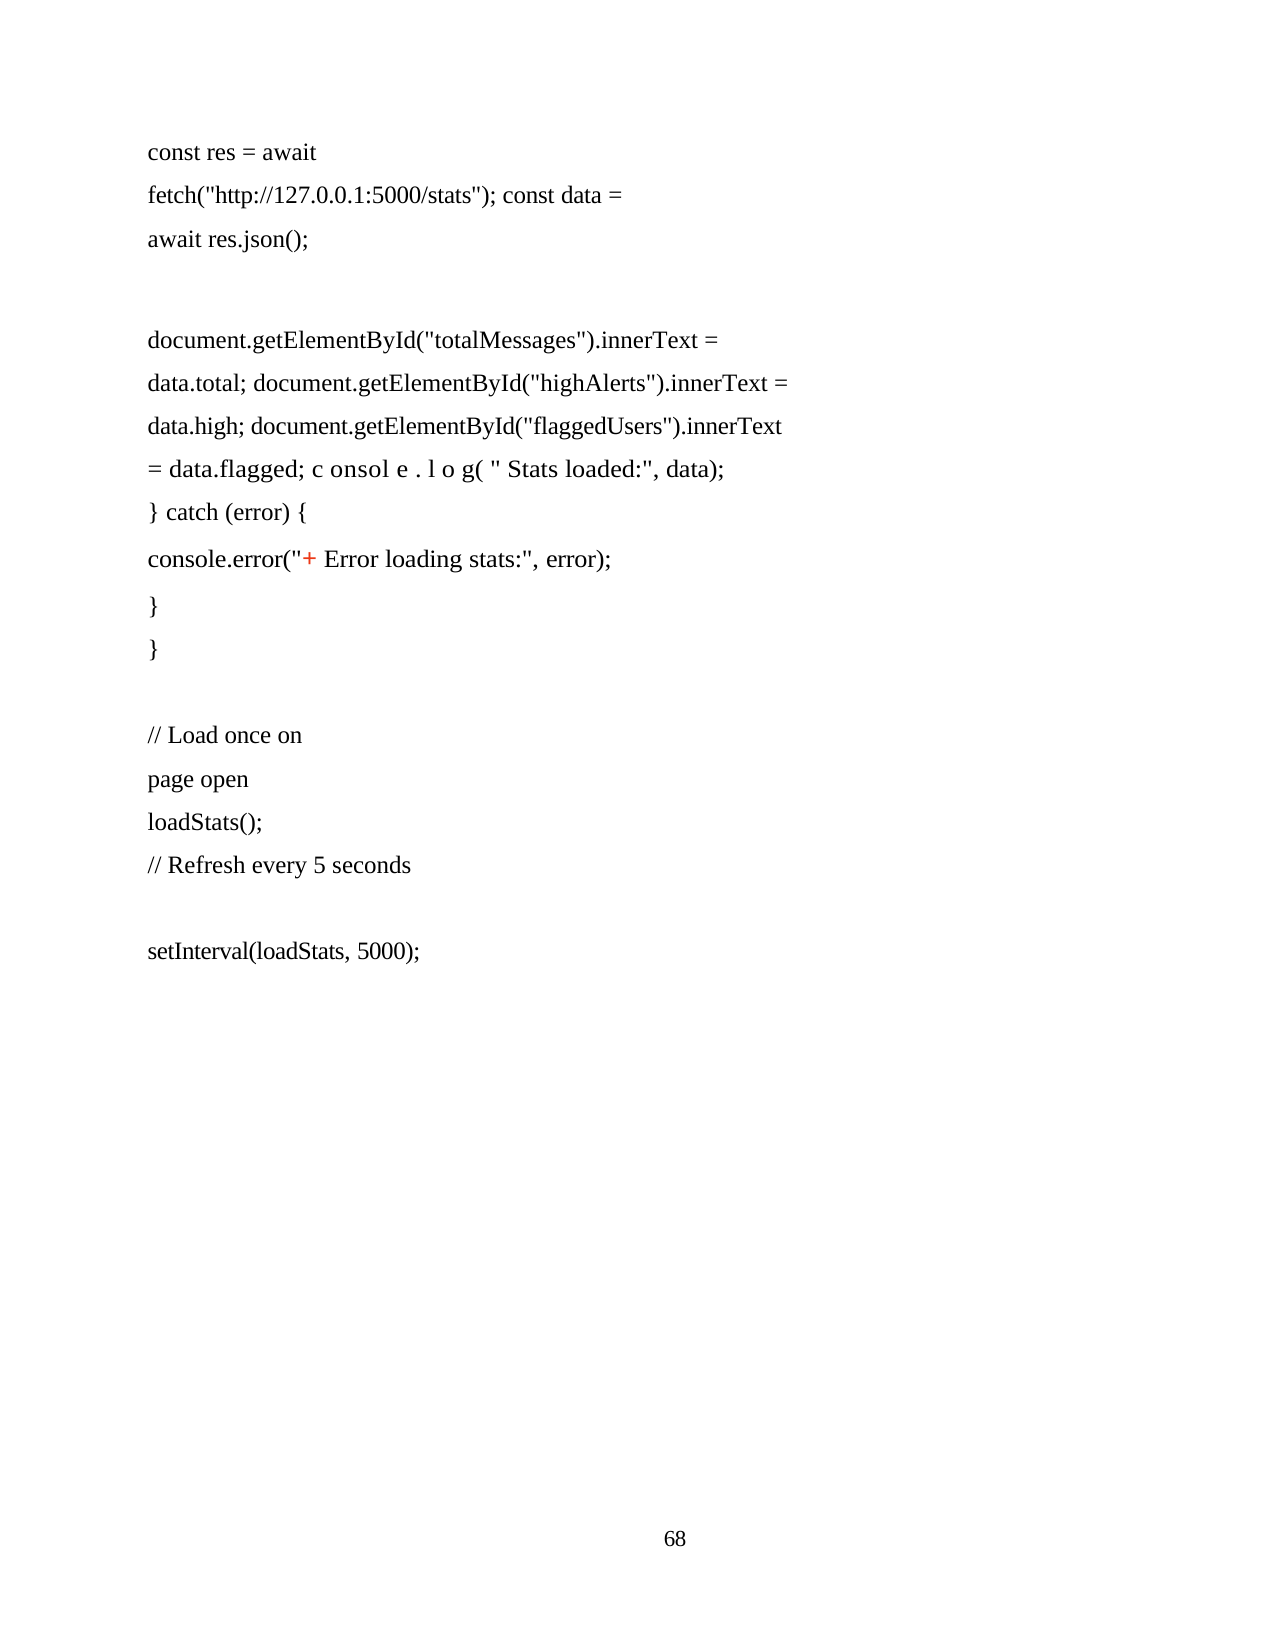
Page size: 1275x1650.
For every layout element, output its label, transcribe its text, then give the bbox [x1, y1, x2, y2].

text } [147, 591, 1246, 619]
text // Load once on page open loadStats(); [147, 721, 349, 836]
text } [147, 634, 1246, 663]
text // Refresh every 5 seconds setInterval(loadStats, 5000); [147, 850, 420, 965]
text document.getElementById("totalMessages").innerText = data.total; document.getElementById("highAlerts").innerText = data.high; document.getElementById("flaggedUsers").innerText [147, 325, 808, 440]
text console.error("+ Error loading stats:", error); [147, 541, 1246, 575]
text } catch (error) { [147, 497, 1246, 525]
text const res = await fetch("http://127.0.0.1:5000/stats"); const data = await res.json(); [147, 137, 631, 252]
text = data.flagged; c onsol e . l o g( " Stats loaded:", data); [147, 454, 1246, 483]
